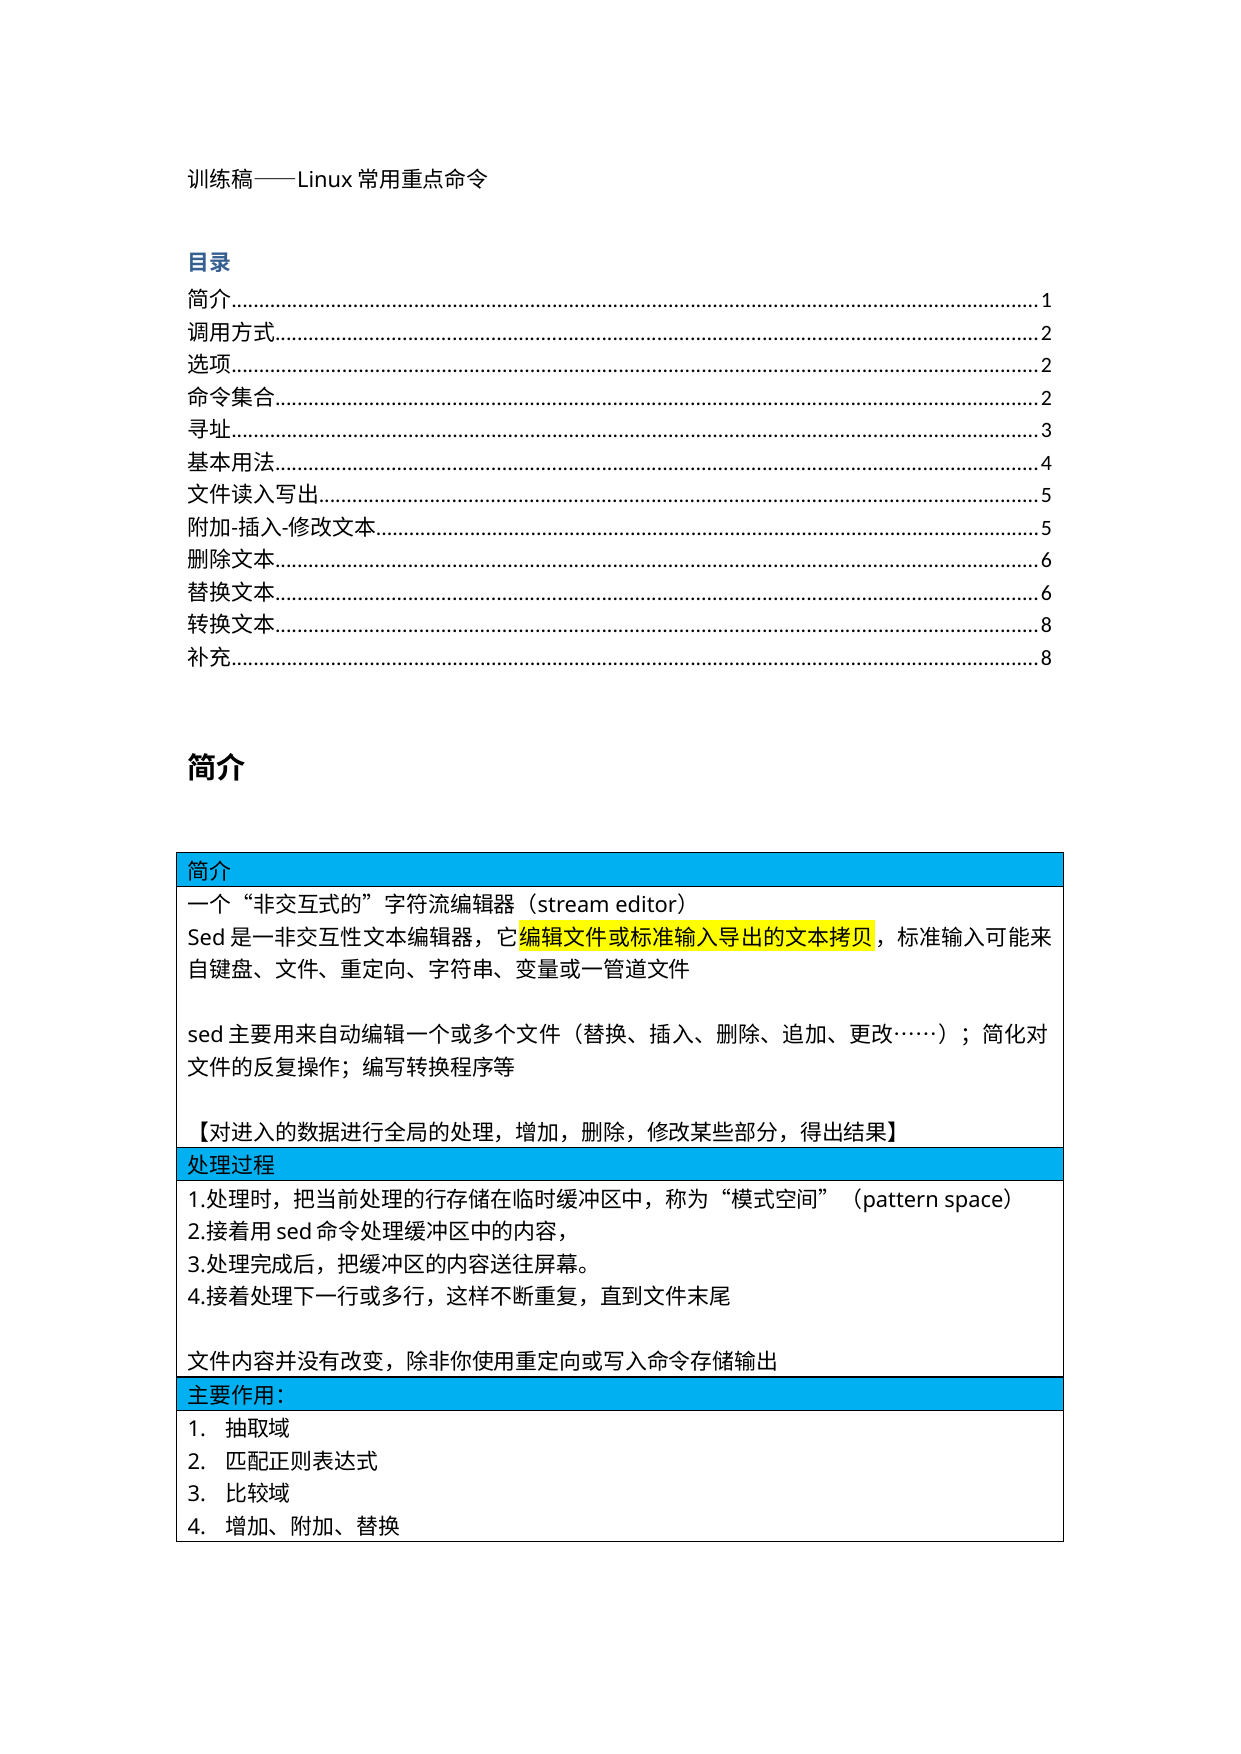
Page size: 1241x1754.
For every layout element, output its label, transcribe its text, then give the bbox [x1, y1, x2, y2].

table_cell 一个“非交互式的”字符流编辑器（stream editor） Sed是一非交互性文本编辑器，它编辑文件或标准输入导出的文本拷贝，标准输入可能来自键盘、文件、重定向、字符串、变量或一管道文件 sed主要用来自动编辑一个或多个文件（替换、插入、删除、追加、更改……）；简化对文件的反复操作；编写转换程序等 【对进入的数据进行全局的处理，增加，删除，修改某些部分，得出结果】 [177, 887, 1063, 1147]
text 训练稿——Linux常用重点命令 [187, 162, 1053, 194]
table_cell 处理过程 [177, 1148, 1063, 1180]
table_cell 1.处理时，把当前处理的行存储在临时缓冲区中，称为“模式空间”（pattern space） 2.接着用sed命令处理缓冲区中的内容， 3.处理完成后，把缓冲区的内容送往屏幕。 4.接着处理下一行或多行，这样不断重复，直到文件末尾 文件内容并没有改变，除非你使用重定向或写入命令存储输出 [177, 1181, 1063, 1376]
subtitle 简介 [187, 733, 1053, 798]
table_cell 主要作用： [177, 1378, 1063, 1410]
table_cell 抽取域 匹配正则表达式 比较域 增加、附加、替换 [177, 1411, 1063, 1541]
table_header 简介 [177, 853, 1063, 886]
